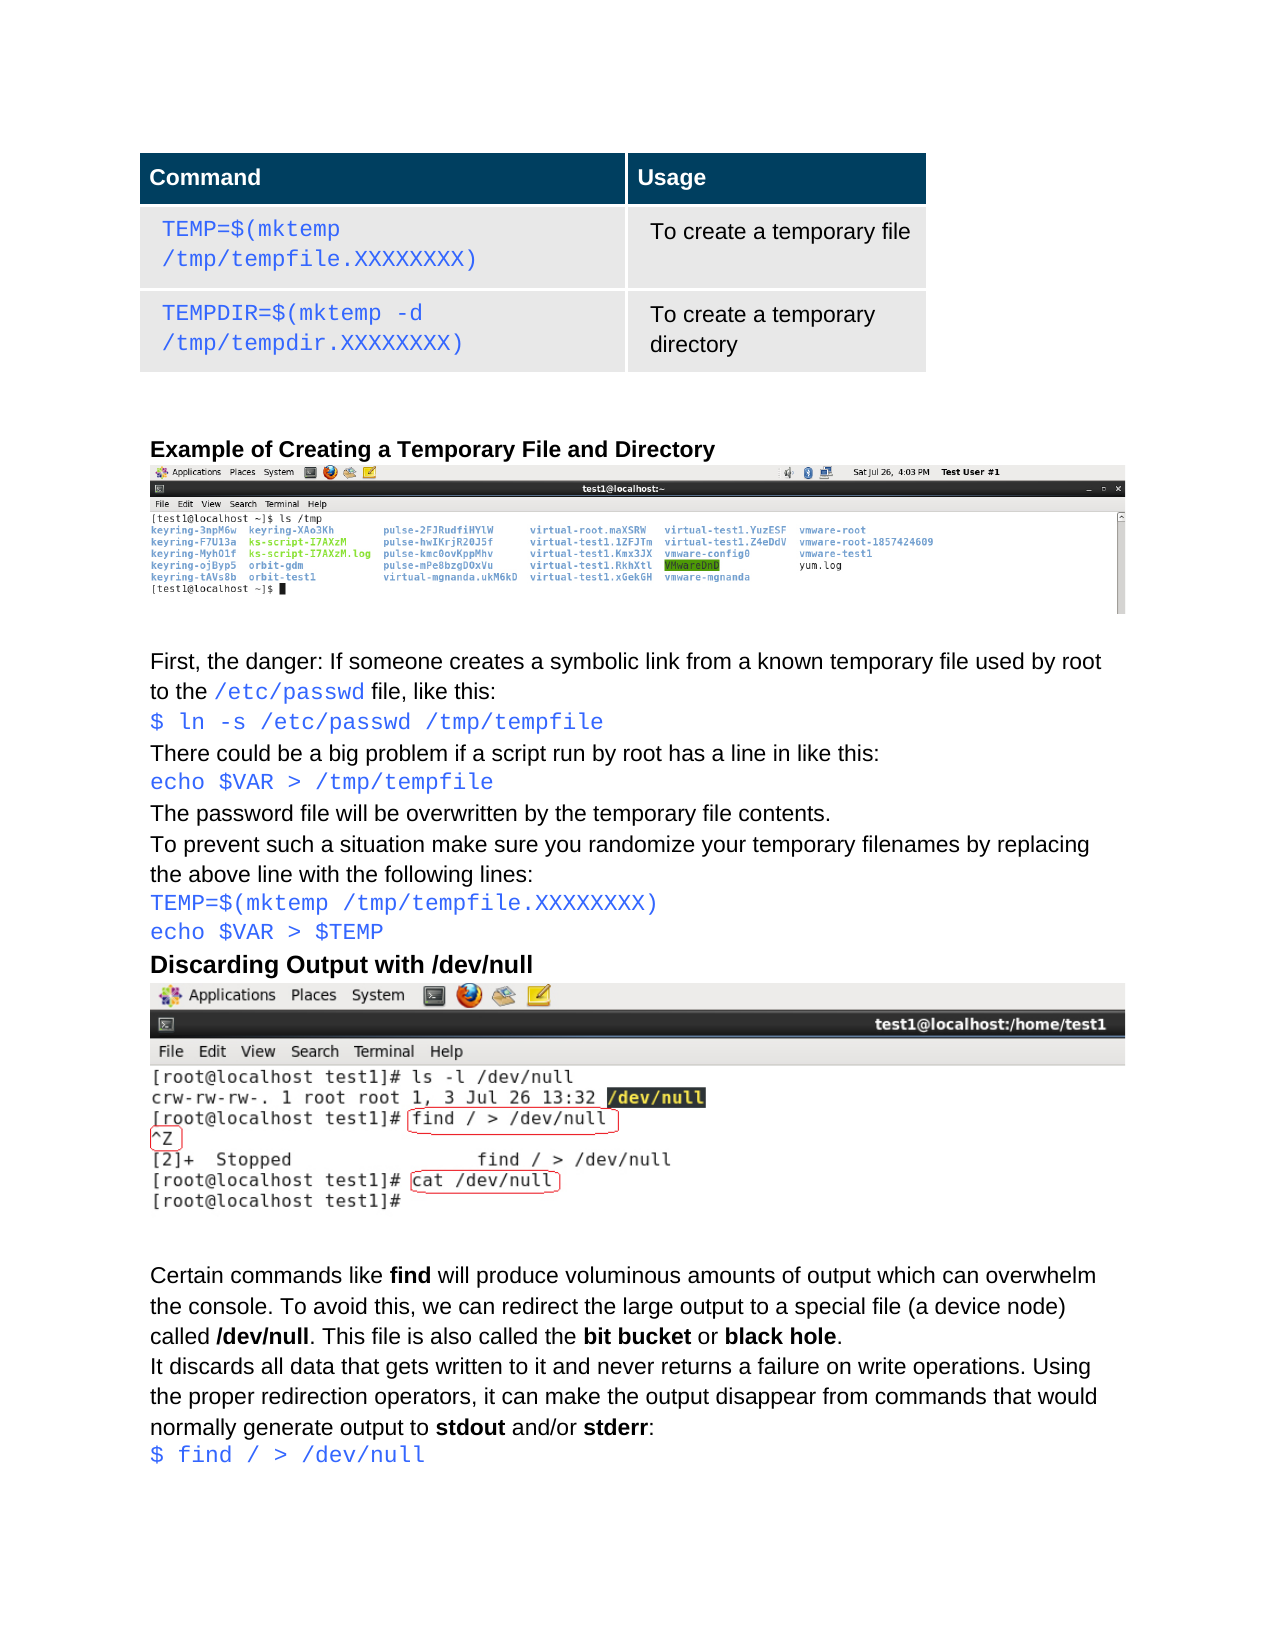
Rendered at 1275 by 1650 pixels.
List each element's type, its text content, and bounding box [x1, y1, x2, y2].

text $ find / > /dev/null [150, 1444, 1125, 1469]
text TEMP=$(mktemp /tmp/tempfile.XXXXXXXX) [150, 891, 1125, 917]
text The password file will be overwritten by the temporary file contents. [150, 800, 1125, 827]
text It discards all data that gets written to it and never returns a failure on write operations. Using the proper redirection operators, it can make the output disappear from commands that would normally generate output to stdout and/or stderr: [150, 1353, 1125, 1440]
table_header Command [140, 153, 625, 204]
text There could be a big problem if a script run by root has a line in like this: [150, 740, 1125, 767]
text $ ln -s /etc/passwd /tmp/tempfile [150, 711, 1125, 736]
text To prevent such a situation make sure you randomize your temporary filenames by replacing the above line with the following lines: [150, 831, 1125, 887]
table_header Usage [628, 153, 926, 204]
text First, the danger: If someone creates a symbolic link from a known temporary file used by root to the /etc/passwd file, like this: [150, 648, 1125, 706]
table_cell TEMP=$(mktemp /tmp/tempfile.XXXXXXXX) [140, 207, 625, 288]
picture [150, 465, 1125, 614]
text Discarding Output with /dev/null [150, 951, 1125, 979]
table_cell To create a temporary directory [628, 291, 926, 372]
text echo $VAR > $TEMP [150, 921, 1125, 947]
table_cell TEMPDIR=$(mktemp -d /tmp/tempdir.XXXXXXXX) [140, 291, 625, 372]
table_cell To create a temporary file [628, 207, 926, 288]
text Example of Creating a Temporary File and Directory [150, 436, 1125, 462]
text echo $VAR > /tmp/tempfile [150, 771, 1125, 796]
text Certain commands like find will produce voluminous amounts of output which can overwhelm the console. To avoid this, we can redirect the large output to a special file (a device node) called /dev/null. This file is also called the bit bucket or black hole. [150, 1259, 1125, 1349]
picture [150, 983, 1125, 1259]
